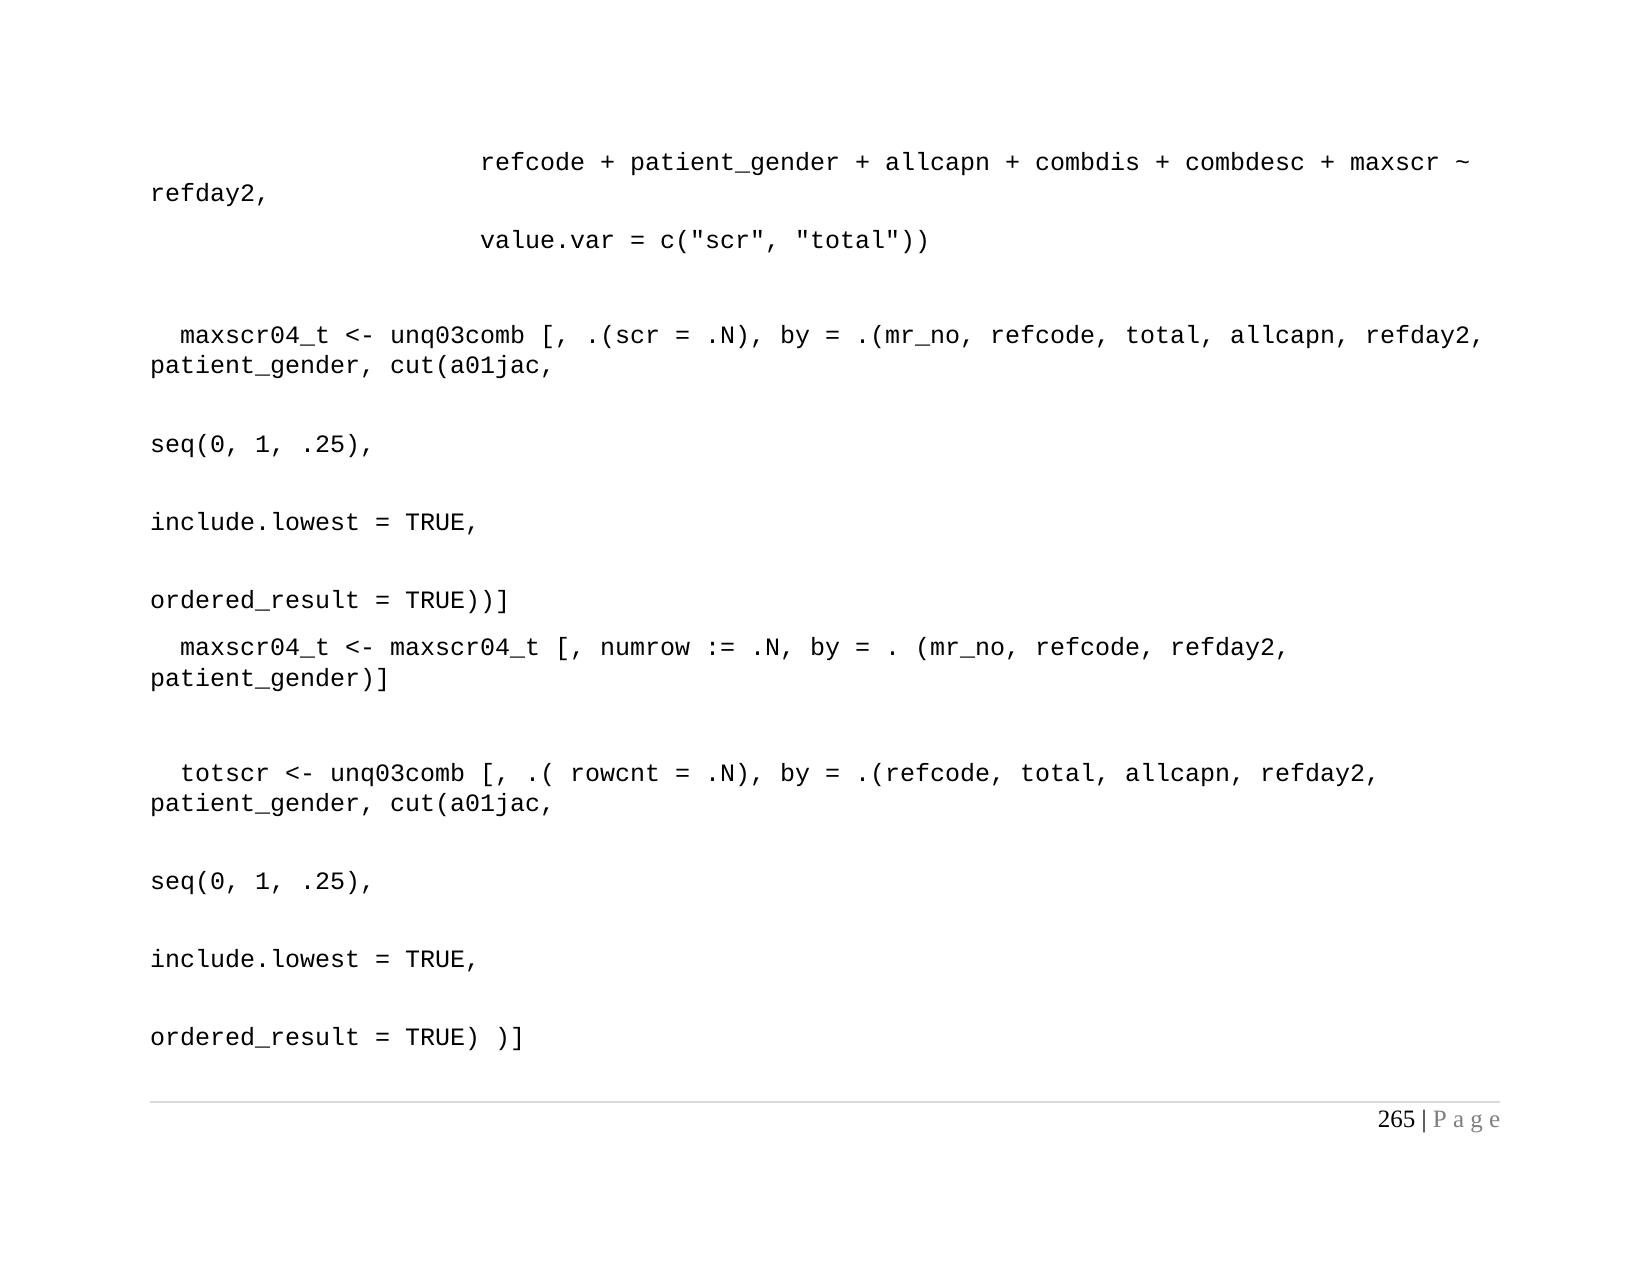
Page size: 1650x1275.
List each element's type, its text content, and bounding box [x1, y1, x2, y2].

text ordered_result = TRUE) )] [150, 994, 1500, 1053]
text include.lowest = TRUE, [150, 478, 1500, 538]
text seq(0, 1, .25), [150, 838, 1500, 897]
text ordered_result = TRUE))] [150, 557, 1500, 616]
text refcode + patient_gender + allcapn + combdis + combdesc + maxscr ~ refday2, [150, 150, 1500, 209]
text totscr <- unq03comb [, .( rowcnt = .N), by = .(refcode, total, allcapn, refday2, patient_gender, cut(a01jac, [150, 760, 1500, 819]
text include.lowest = TRUE, [150, 916, 1500, 975]
text seq(0, 1, .25), [150, 400, 1500, 459]
text maxscr04_t <- unq03comb [, .(scr = .N), by = .(mr_no, refcode, total, allcapn, refday2, patient_gender, cut(a01jac, [150, 323, 1500, 381]
text maxscr04_t <- maxscr04_t [, numrow := .N, by = . (mr_no, refcode, refday2, patient_gender)] [150, 635, 1500, 693]
text value.var = c("scr", "total")) [150, 228, 1500, 256]
